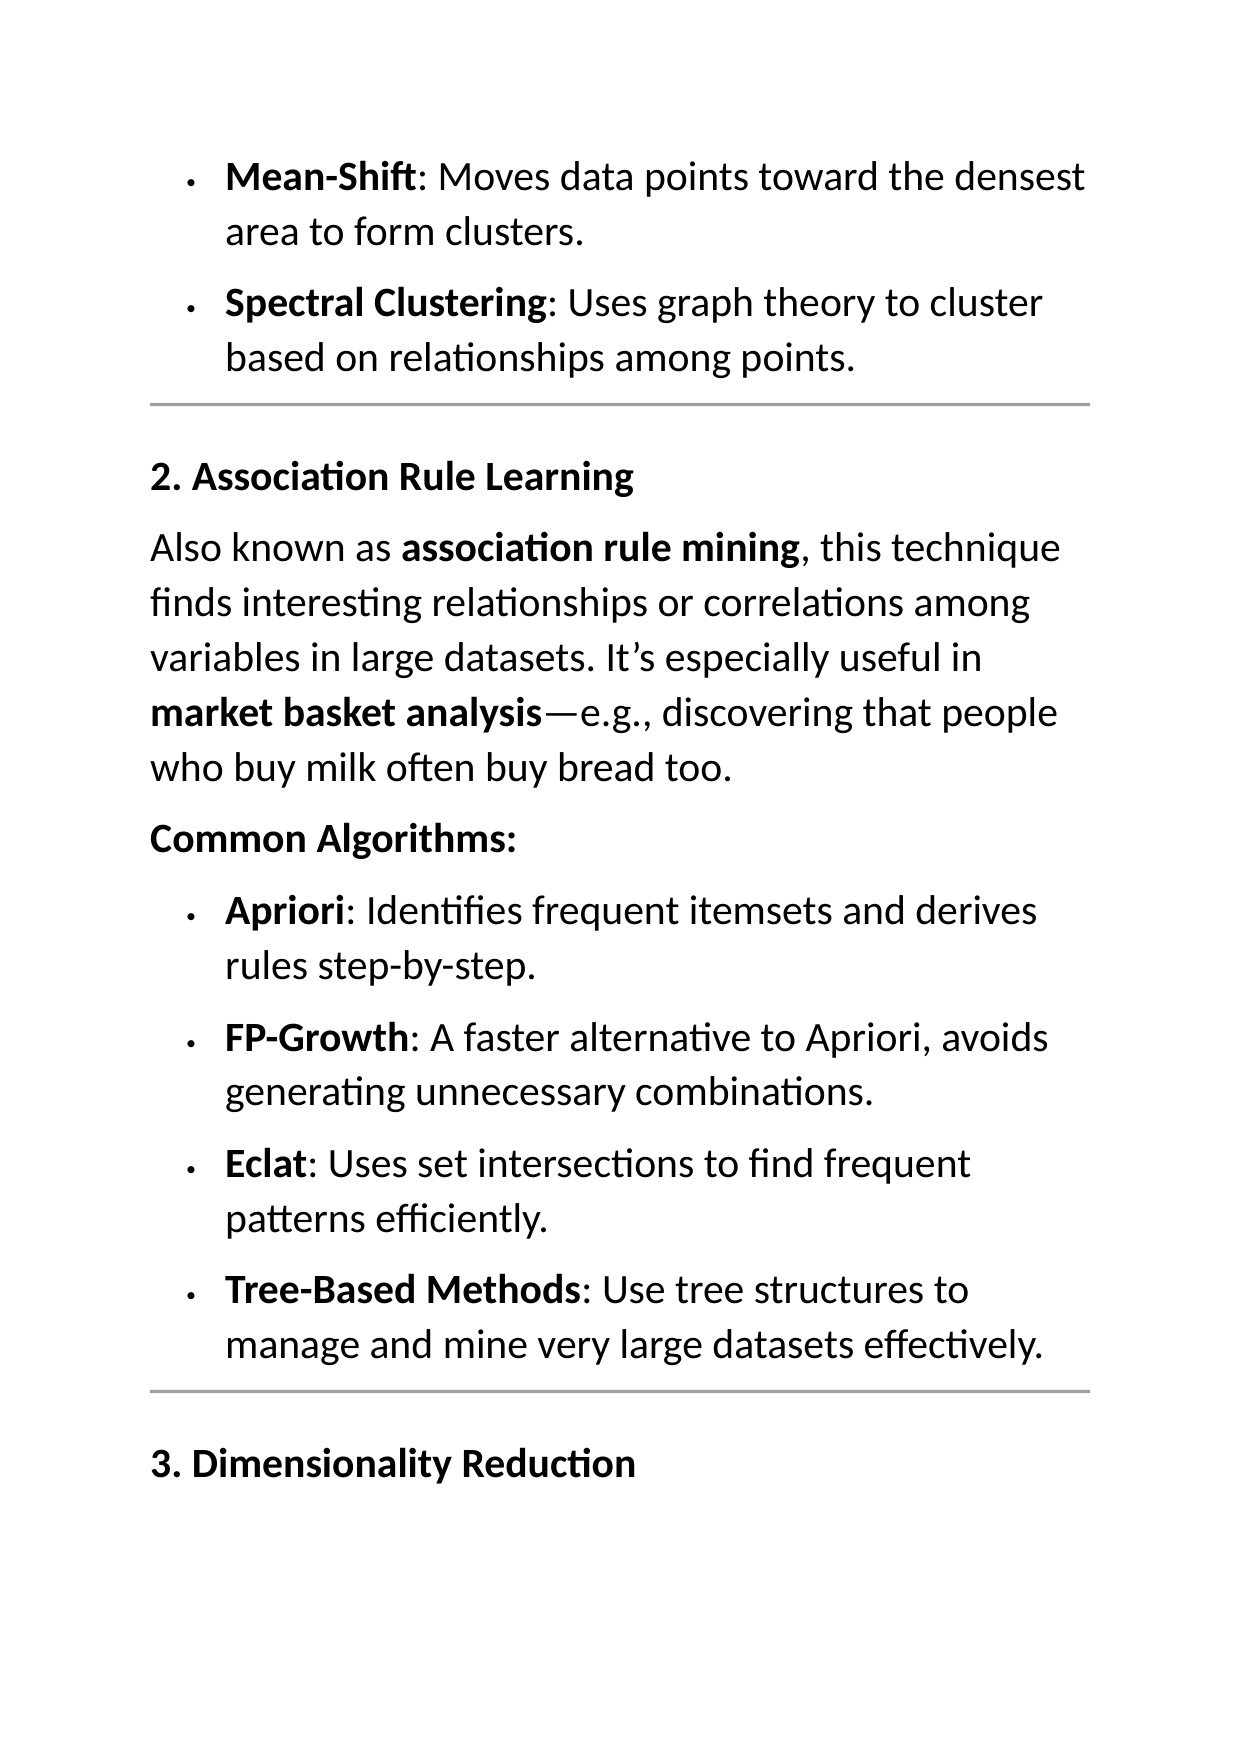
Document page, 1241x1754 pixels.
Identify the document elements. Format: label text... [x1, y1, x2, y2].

list Apriori: Identifies frequent itemsets and derives rules step-by-step. [187, 884, 1090, 990]
list Spectral Clustering: Uses graph theory to cluster based on relationships among points. [187, 276, 1090, 382]
text Common Algorithms: [150, 812, 1090, 863]
text 3. Dimensionality Reduction [150, 1437, 1090, 1488]
list Mean-Shift: Moves data points toward the densest area to form clusters. [187, 150, 1090, 256]
text 2. Association Rule Learning [150, 450, 1090, 501]
list Tree-Based Methods: Use tree structures to manage and mine very large datasets effectively. [187, 1263, 1090, 1369]
list FP-Growth: A faster alternative to Apriori, avoids generating unnecessary combinations. [187, 1011, 1090, 1116]
list Eclat: Uses set intersections to find frequent patterns efficiently. [187, 1137, 1090, 1243]
text Also known as association rule mining, this technique finds interesting relationships or correlations among variables in large datasets. It’s especially useful in market basket analysis—e.g., discovering that people who buy milk often buy bread too. [150, 521, 1090, 792]
